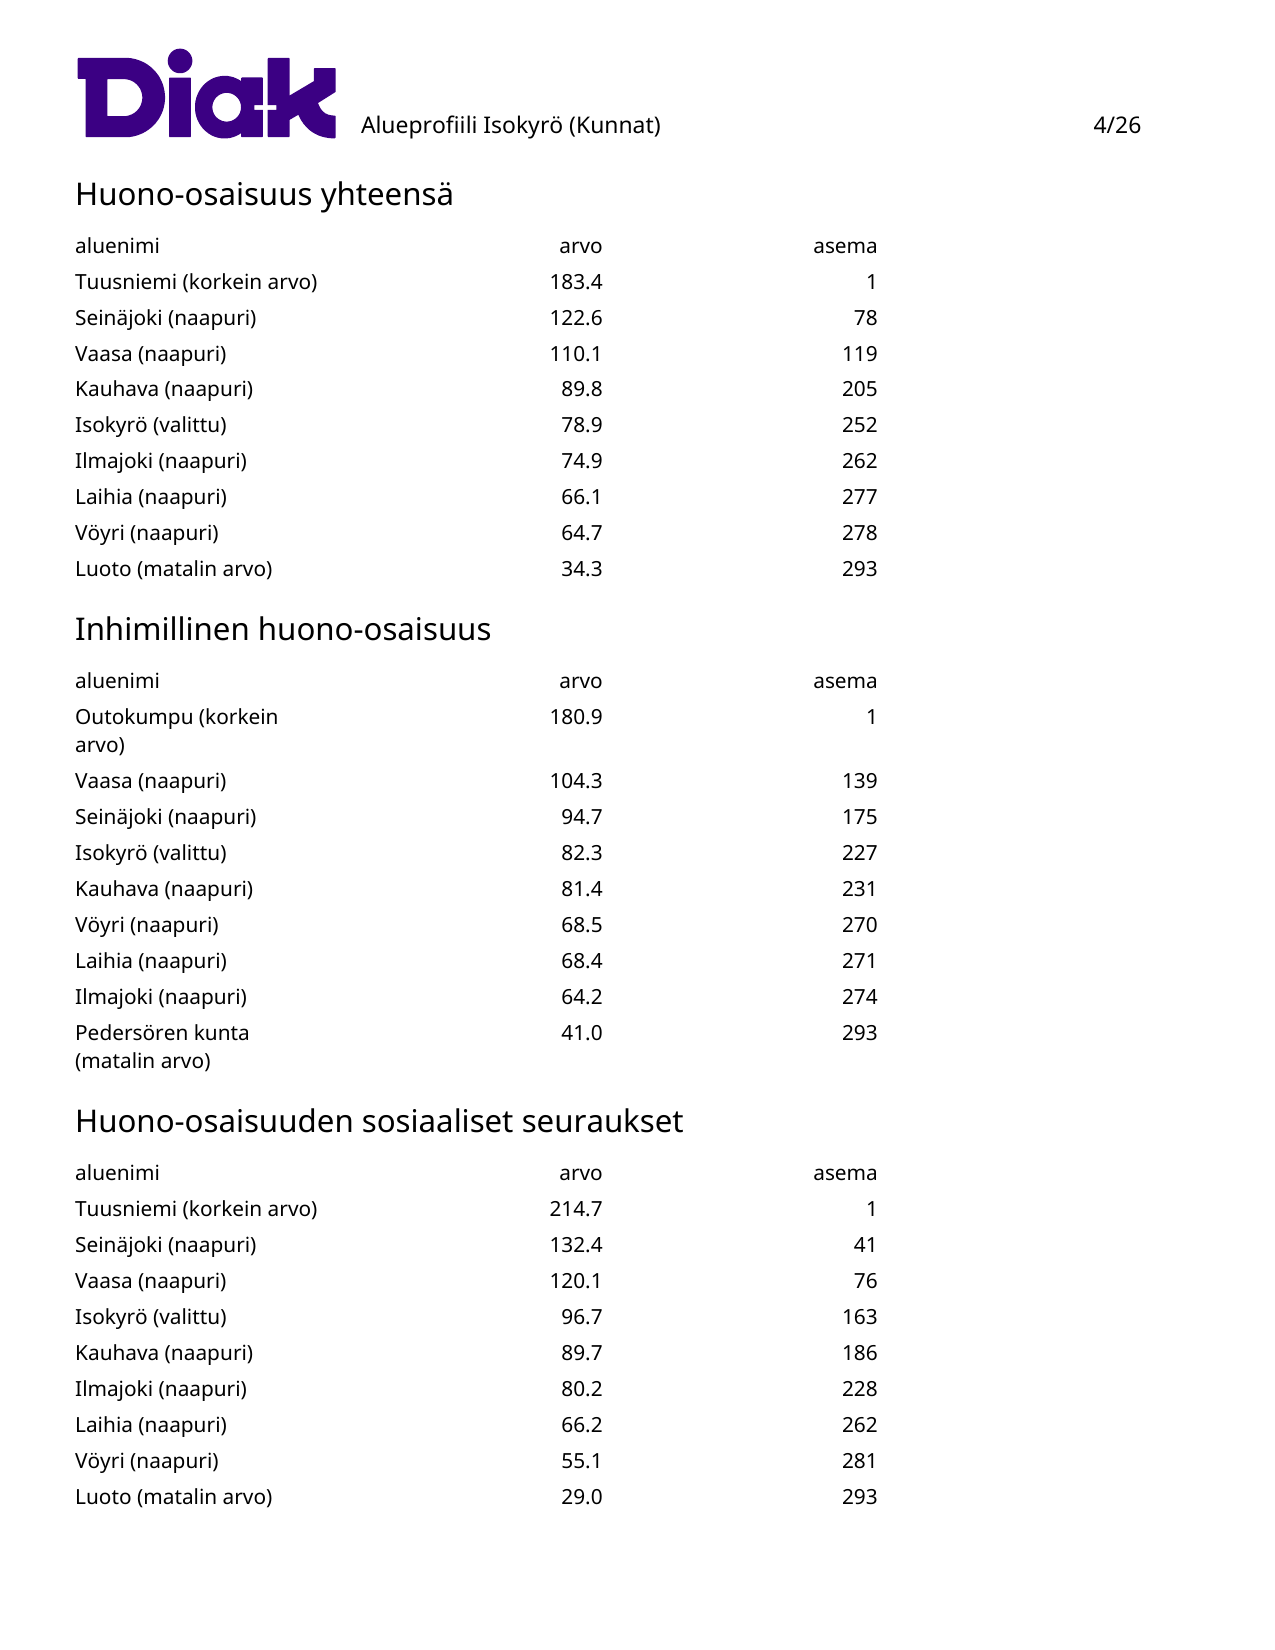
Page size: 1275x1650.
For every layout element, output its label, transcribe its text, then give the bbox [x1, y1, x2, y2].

table_cell 132.4 [339, 1226, 614, 1262]
subtitle Huono-osaisuuden sosiaaliset seuraukset [75, 1099, 1200, 1142]
table_cell 281 [614, 1442, 889, 1478]
table_header aluenimi [64, 1155, 339, 1191]
table_cell 277 [614, 479, 889, 514]
table_cell Ilmajoki (naapuri) [64, 978, 339, 1014]
table_header aluenimi [64, 227, 339, 263]
table_cell Vöyri (naapuri) [64, 1442, 339, 1478]
table_cell 122.6 [339, 299, 614, 335]
table_cell Laihia (naapuri) [64, 1406, 339, 1442]
table_cell 228 [614, 1370, 889, 1406]
table_cell Outokumpu (korkein arvo) [64, 698, 339, 763]
table_cell 1 [614, 698, 889, 763]
table_cell 271 [614, 943, 889, 978]
table_cell 293 [614, 551, 889, 586]
table_cell Seinäjoki (naapuri) [64, 1226, 339, 1262]
table_cell 231 [614, 871, 889, 906]
table_cell 41.0 [339, 1014, 614, 1079]
table_cell 68.5 [339, 906, 614, 942]
table_cell 119 [614, 335, 889, 371]
table_header arvo [339, 663, 614, 698]
subtitle Inhimillinen huono-osaisuus [75, 607, 1200, 650]
table_cell 262 [614, 443, 889, 479]
table_cell Isokyrö (valittu) [64, 1298, 339, 1334]
table_header asema [614, 1155, 889, 1191]
table_cell 120.1 [339, 1263, 614, 1298]
table_cell 89.8 [339, 371, 614, 407]
table_cell 104.3 [339, 763, 614, 799]
table_cell Laihia (naapuri) [64, 943, 339, 978]
table_cell Vaasa (naapuri) [64, 335, 339, 371]
table_cell Vöyri (naapuri) [64, 515, 339, 551]
table_cell 82.3 [339, 835, 614, 871]
table_cell 81.4 [339, 871, 614, 906]
table_cell Luoto (matalin arvo) [64, 551, 339, 586]
table_cell 78 [614, 299, 889, 335]
table_cell 89.7 [339, 1334, 614, 1370]
table_cell 29.0 [339, 1478, 614, 1514]
table_cell 270 [614, 906, 889, 942]
table_cell 186 [614, 1334, 889, 1370]
table_header asema [614, 227, 889, 263]
table_cell 293 [614, 1014, 889, 1079]
table_cell 68.4 [339, 943, 614, 978]
table_header asema [614, 663, 889, 698]
table_cell 293 [614, 1478, 889, 1514]
table_cell 78.9 [339, 407, 614, 443]
table_cell 110.1 [339, 335, 614, 371]
table_cell 262 [614, 1406, 889, 1442]
table_cell Kauhava (naapuri) [64, 1334, 339, 1370]
table_cell 64.7 [339, 515, 614, 551]
table_cell 139 [614, 763, 889, 799]
table_cell Seinäjoki (naapuri) [64, 299, 339, 335]
table_cell Ilmajoki (naapuri) [64, 443, 339, 479]
table_cell Laihia (naapuri) [64, 479, 339, 514]
table_cell 180.9 [339, 698, 614, 763]
table_cell 183.4 [339, 263, 614, 299]
table_cell 274 [614, 978, 889, 1014]
table_cell 66.1 [339, 479, 614, 514]
table_header aluenimi [64, 663, 339, 698]
table_cell Kauhava (naapuri) [64, 371, 339, 407]
table_cell Tuusniemi (korkein arvo) [64, 263, 339, 299]
table_cell 278 [614, 515, 889, 551]
table_cell 55.1 [339, 1442, 614, 1478]
table_header arvo [339, 227, 614, 263]
table_cell Isokyrö (valittu) [64, 835, 339, 871]
table_cell 205 [614, 371, 889, 407]
table_cell Luoto (matalin arvo) [64, 1478, 339, 1514]
table_cell 163 [614, 1298, 889, 1334]
table_cell 96.7 [339, 1298, 614, 1334]
table_cell 66.2 [339, 1406, 614, 1442]
table_cell 1 [614, 1191, 889, 1226]
table_cell Kauhava (naapuri) [64, 871, 339, 906]
subtitle Huono-osaisuus yhteensä [75, 172, 1200, 214]
table_cell 94.7 [339, 799, 614, 834]
table_cell Pedersören kunta (matalin arvo) [64, 1014, 339, 1079]
table_cell Isokyrö (valittu) [64, 407, 339, 443]
table_cell 41 [614, 1226, 889, 1262]
table_cell Vöyri (naapuri) [64, 906, 339, 942]
table_cell Vaasa (naapuri) [64, 1263, 339, 1298]
table_cell 252 [614, 407, 889, 443]
table_cell Seinäjoki (naapuri) [64, 799, 339, 834]
table_cell 34.3 [339, 551, 614, 586]
table_cell 76 [614, 1263, 889, 1298]
table_cell 1 [614, 263, 889, 299]
table_header arvo [339, 1155, 614, 1191]
table_cell Ilmajoki (naapuri) [64, 1370, 339, 1406]
table_cell 64.2 [339, 978, 614, 1014]
table_cell 214.7 [339, 1191, 614, 1226]
table_cell 175 [614, 799, 889, 834]
table_cell Vaasa (naapuri) [64, 763, 339, 799]
table_cell Tuusniemi (korkein arvo) [64, 1191, 339, 1226]
table_cell 74.9 [339, 443, 614, 479]
table_cell 80.2 [339, 1370, 614, 1406]
table_cell 227 [614, 835, 889, 871]
